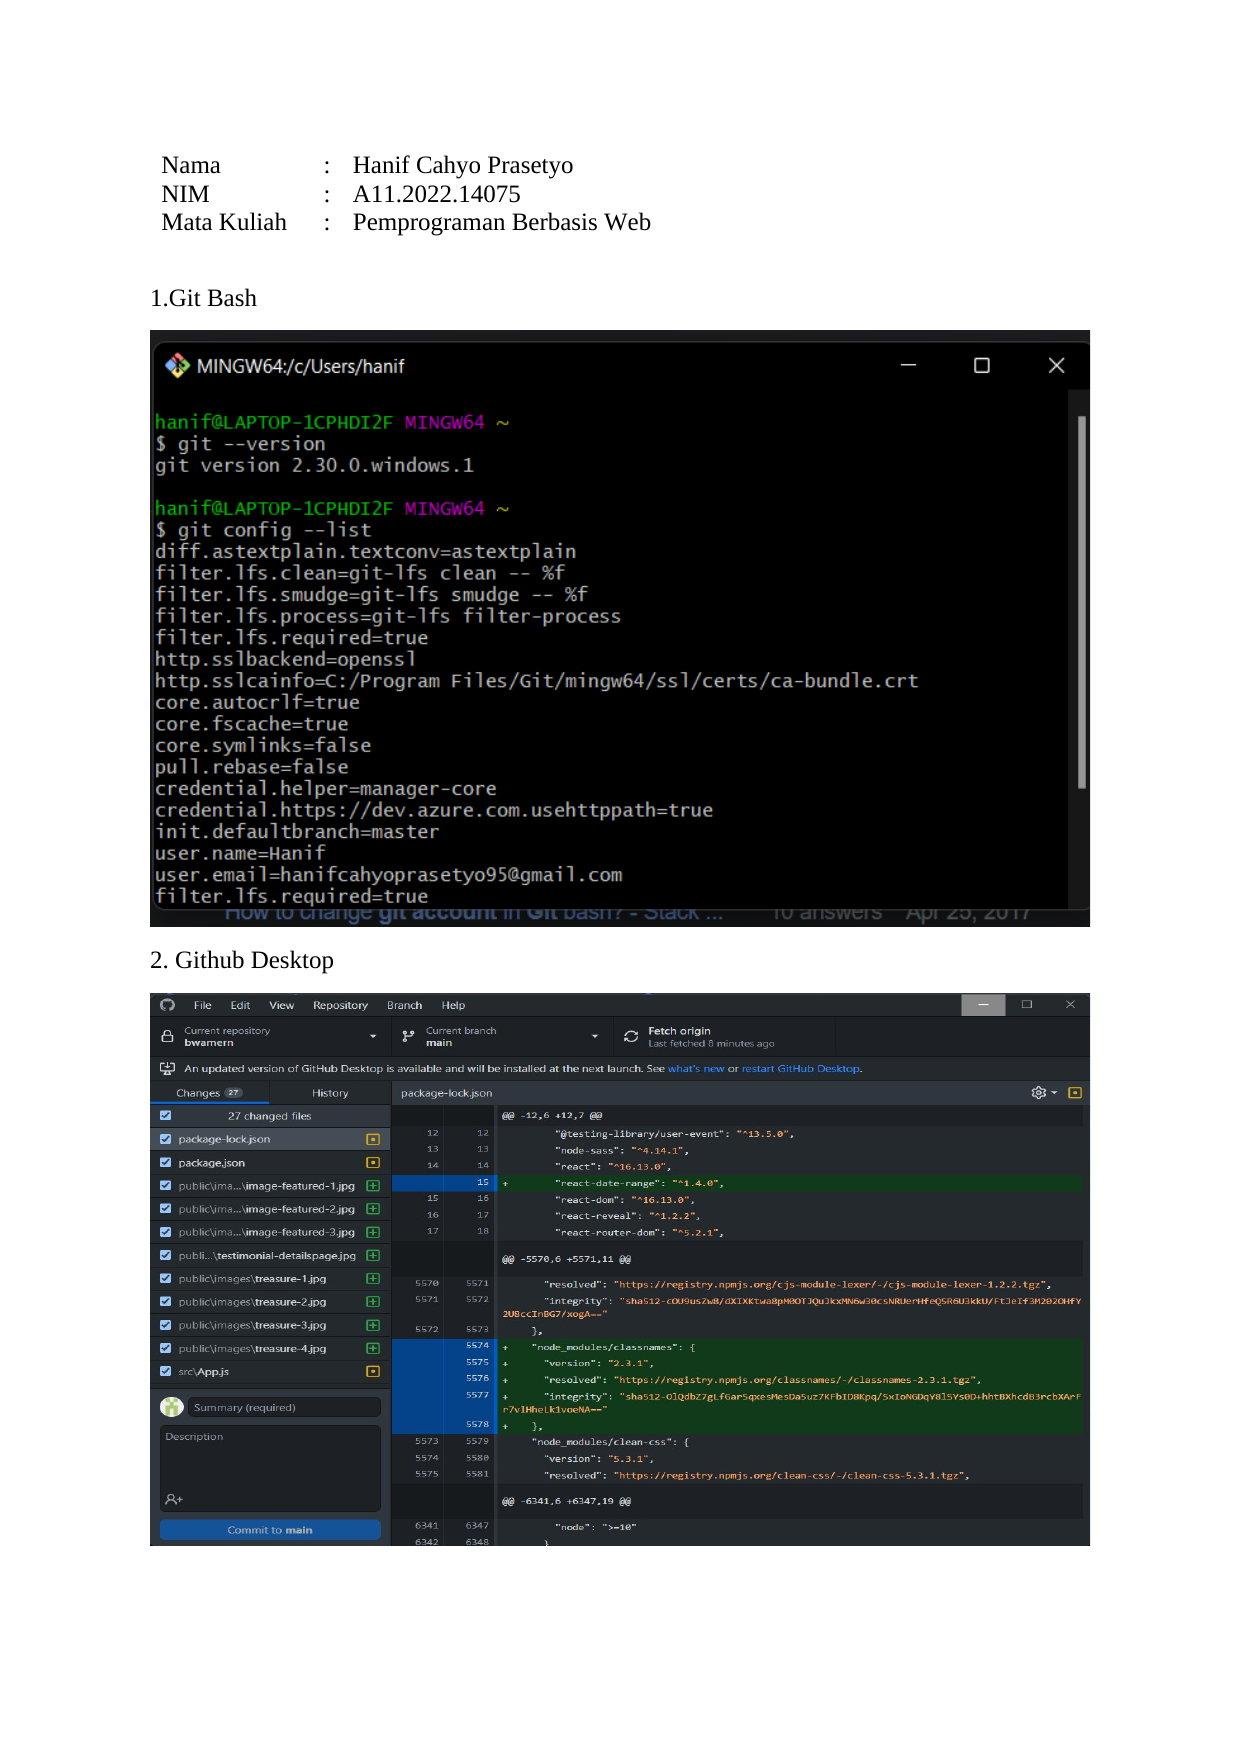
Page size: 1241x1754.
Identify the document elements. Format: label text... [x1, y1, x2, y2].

picture [150, 330, 1091, 927]
text 1.Git Bash [150, 283, 1090, 312]
text 2. Github Desktop [150, 946, 1090, 974]
table_cell Pemprograman Berbasis Web [341, 208, 1089, 236]
table_cell : [312, 179, 341, 207]
picture [150, 993, 1091, 1546]
table_header Nama [150, 150, 312, 179]
table_cell : [312, 208, 341, 236]
table_cell NIM [150, 179, 312, 207]
table_cell A11.2022.14075 [341, 179, 1089, 207]
table_header : [312, 150, 341, 179]
table_header Hanif Cahyo Prasetyo [341, 150, 1089, 179]
table_cell Mata Kuliah [150, 208, 312, 236]
